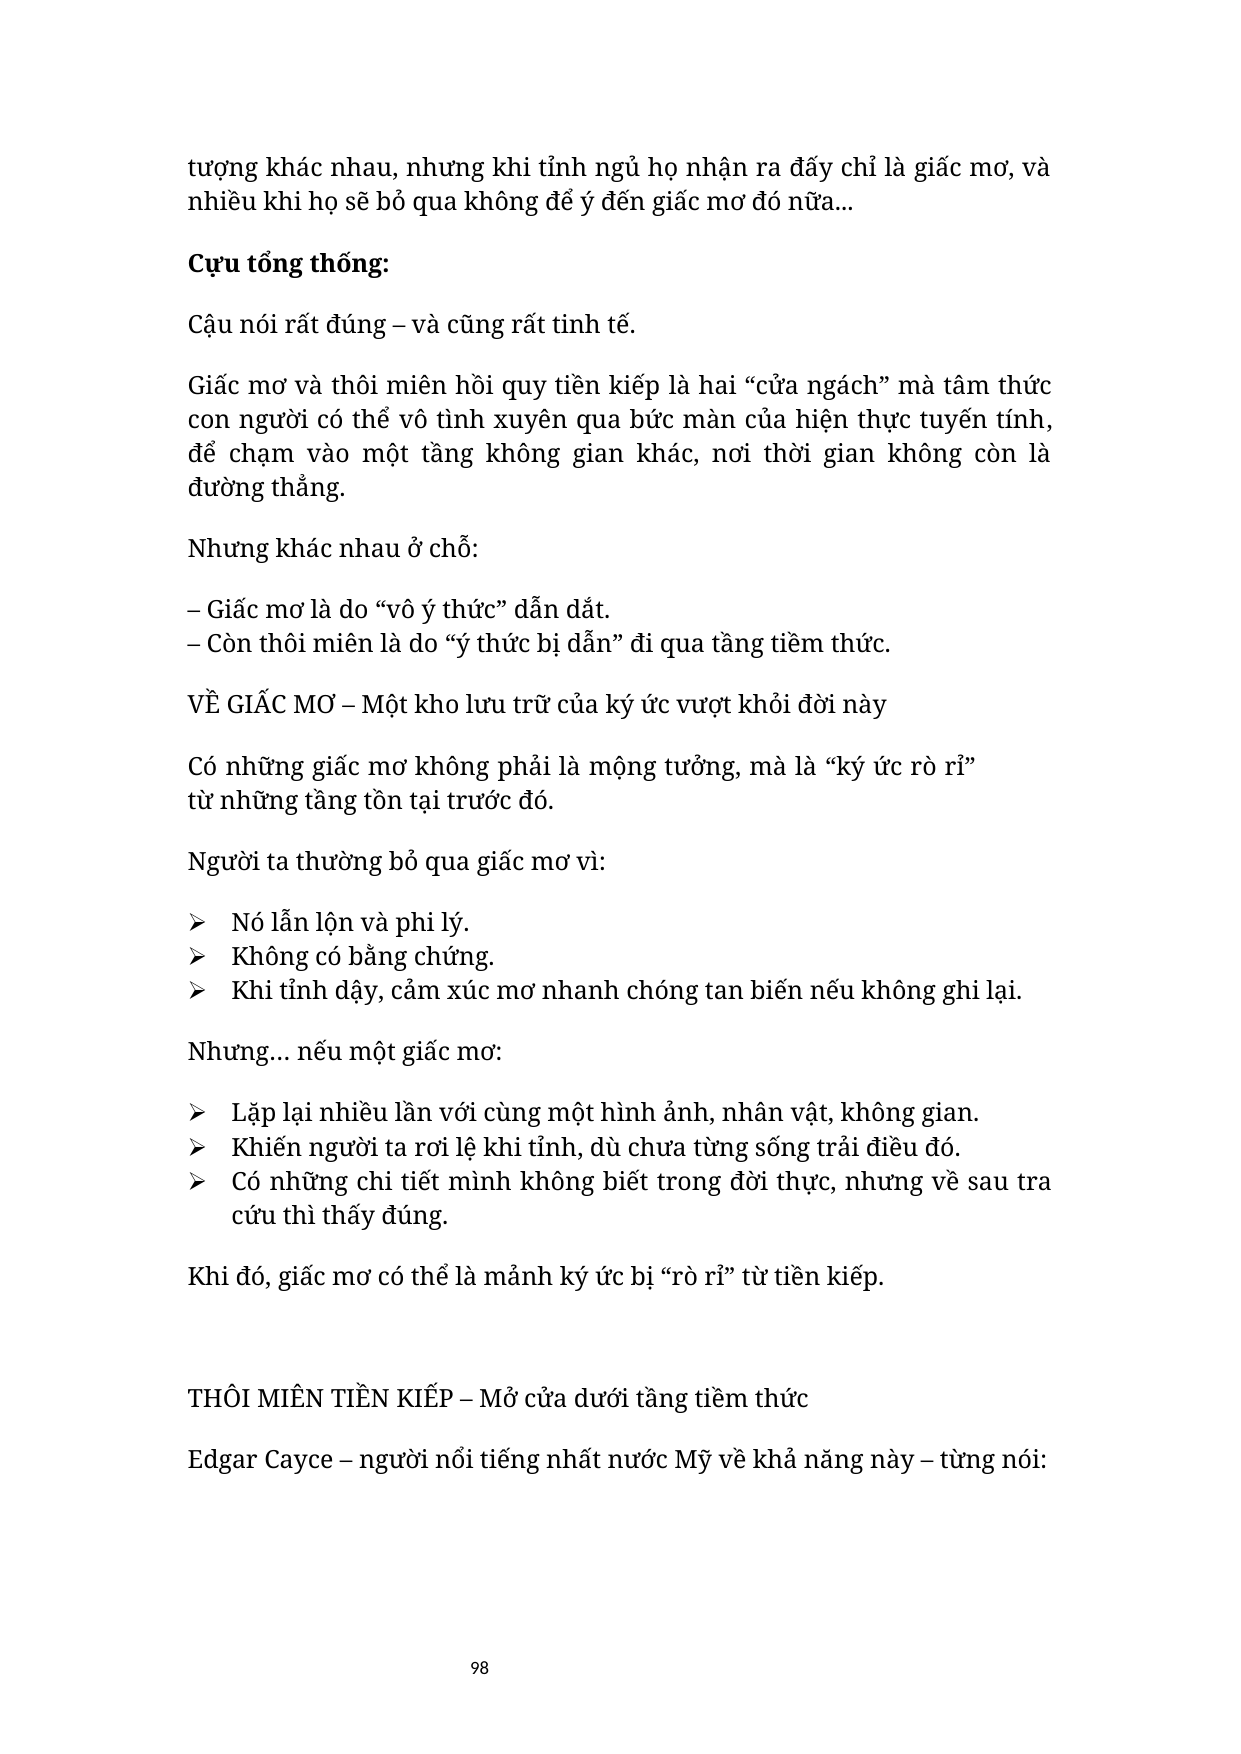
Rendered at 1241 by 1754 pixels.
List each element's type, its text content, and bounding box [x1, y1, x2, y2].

text Nhưng khác nhau ở chỗ: [187, 531, 1053, 565]
list Nó lẫn lộn và phi lý. [187, 905, 1053, 939]
list Lặp lại nhiều lần với cùng một hình ảnh, nhân vật, không gian. [187, 1095, 1053, 1129]
text Cậu nói rất đúng – và cũng rất tinh tế. [187, 306, 1053, 340]
text Có những giấc mơ không phải là mộng tưởng, mà là “ký ức rò rỉ” từ những tầng tồn tại trước đó. [187, 748, 978, 816]
text Giấc mơ và thôi miên hồi quy tiền kiếp là hai “cửa ngách” mà tâm thức con người có thể vô tình xuyên qua bức màn của hiện thực tuyến tính, để chạm vào một tầng không gian khác, nơi thời gian không còn là đường thẳng. [187, 367, 1053, 504]
subtitle Cựu tổng thống: [187, 245, 1053, 279]
subtitle VỀ GIẤC MƠ – Một kho lưu trữ của ký ức vượt khỏi đời này [187, 687, 1053, 721]
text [187, 150, 1053, 218]
list Khiến người ta rơi lệ khi tỉnh, dù chưa từng sống trải điều đó. [187, 1129, 1053, 1163]
list Có những chi tiết mình không biết trong đời thực, nhưng về sau tra cứu thì thấy đúng. [187, 1163, 1053, 1231]
subtitle THÔI MIÊN TIỀN KIẾP – Mở cửa dưới tầng tiềm thức [187, 1381, 1053, 1415]
subtitle Người ta thường bỏ qua giấc mơ vì: [187, 843, 1053, 878]
list Khi tỉnh dậy, cảm xúc mơ nhanh chóng tan biến nếu không ghi lại. [187, 973, 1053, 1007]
list Không có bằng chứng. [187, 939, 1053, 973]
text Khi đó, giấc mơ có thể là mảnh ký ức bị “rò rỉ” từ tiền kiếp. [187, 1258, 978, 1292]
subtitle Edgar Cayce – người nổi tiếng nhất nước Mỹ về khả năng này – từng nói: [187, 1442, 1053, 1476]
text – Giấc mơ là do “vô ý thức” dẫn dắt. – Còn thôi miên là do “ý thức bị dẫn” đi qua tầng tiềm thức. [187, 592, 978, 660]
text Nhưng… nếu một giấc mơ: [187, 1034, 1053, 1068]
